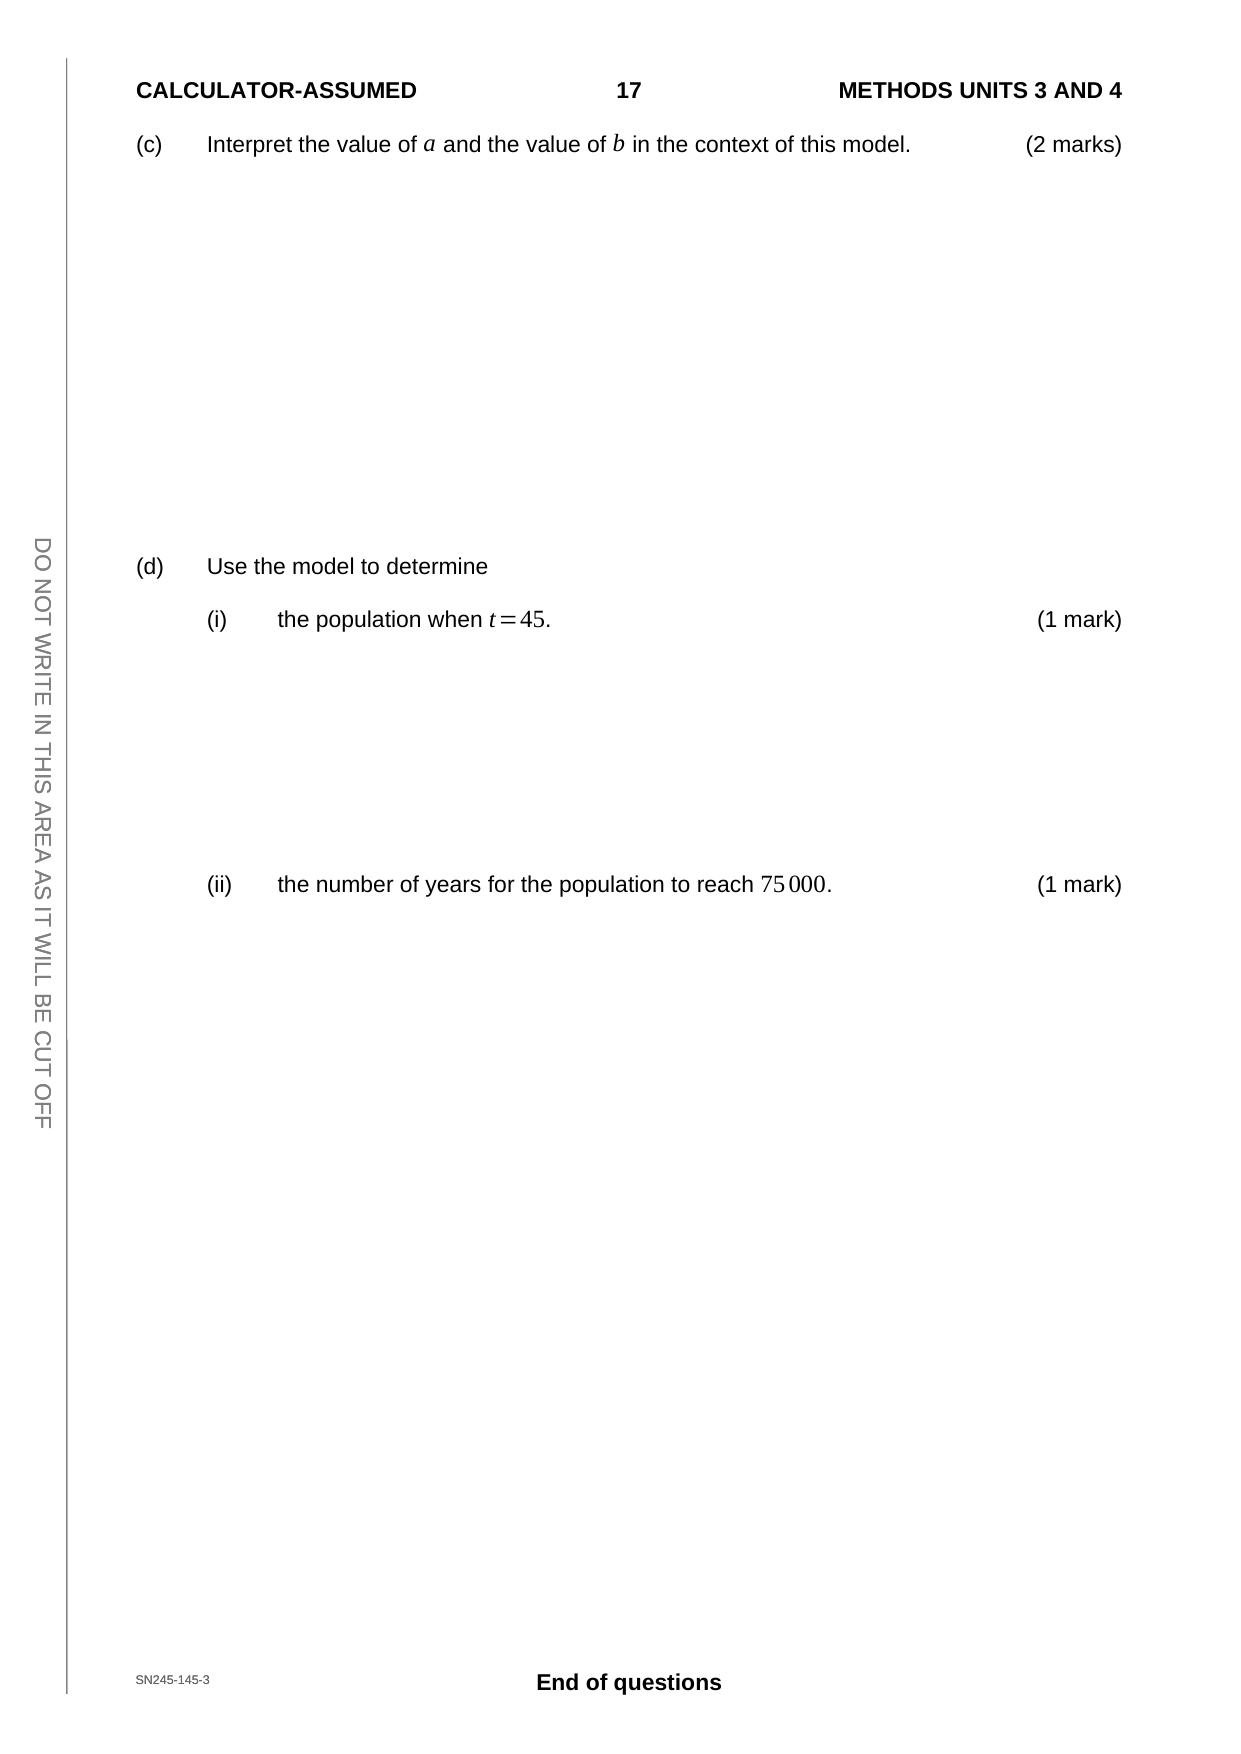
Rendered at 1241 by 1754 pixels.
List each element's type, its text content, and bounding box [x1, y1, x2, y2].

text (c) Interpret the value of and the value of in the context of this model. (2 marks) [136, 130, 1122, 157]
text (i) the population when . (1 mark) [207, 606, 1122, 633]
text (d) Use the model to determine [136, 553, 1122, 579]
text (ii) the number of years for the population to reach . (1 mark) [207, 870, 1122, 898]
